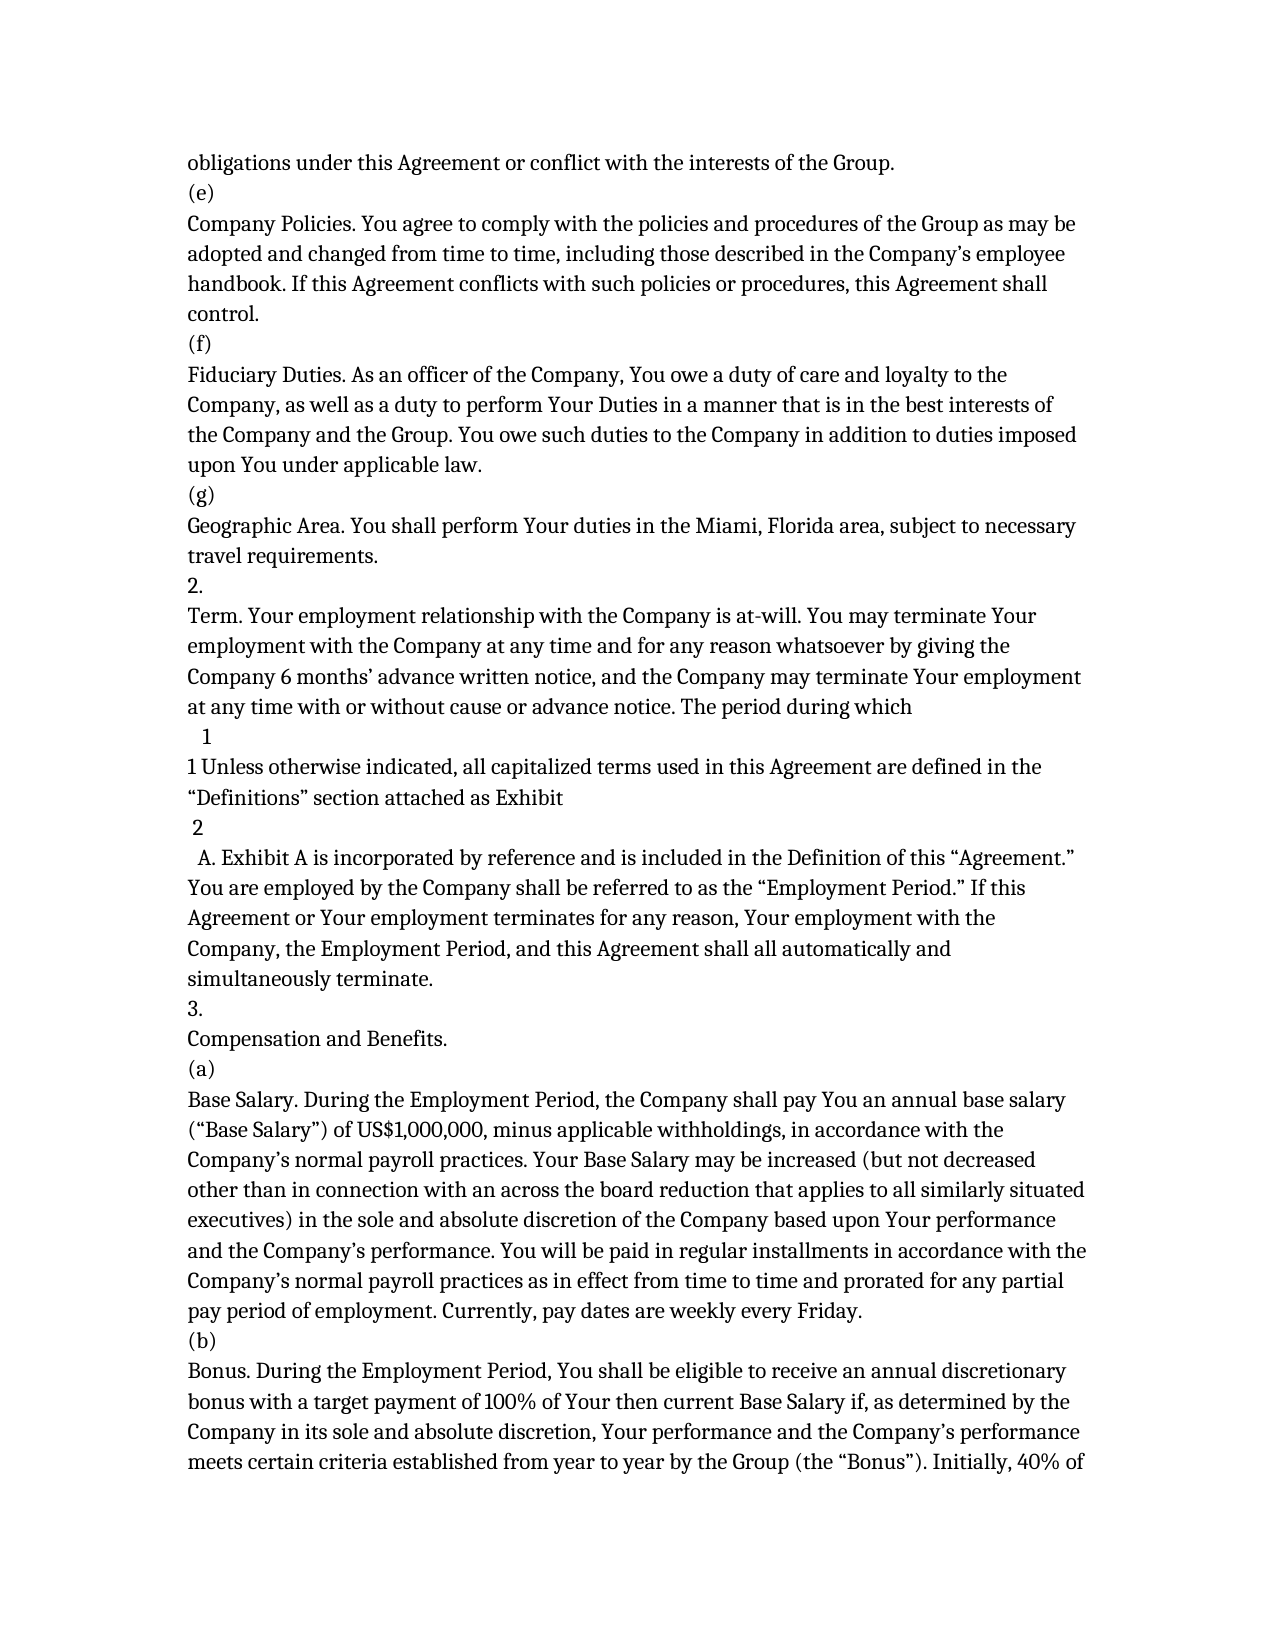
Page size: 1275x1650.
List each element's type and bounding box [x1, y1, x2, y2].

text [187, 150, 1087, 1475]
